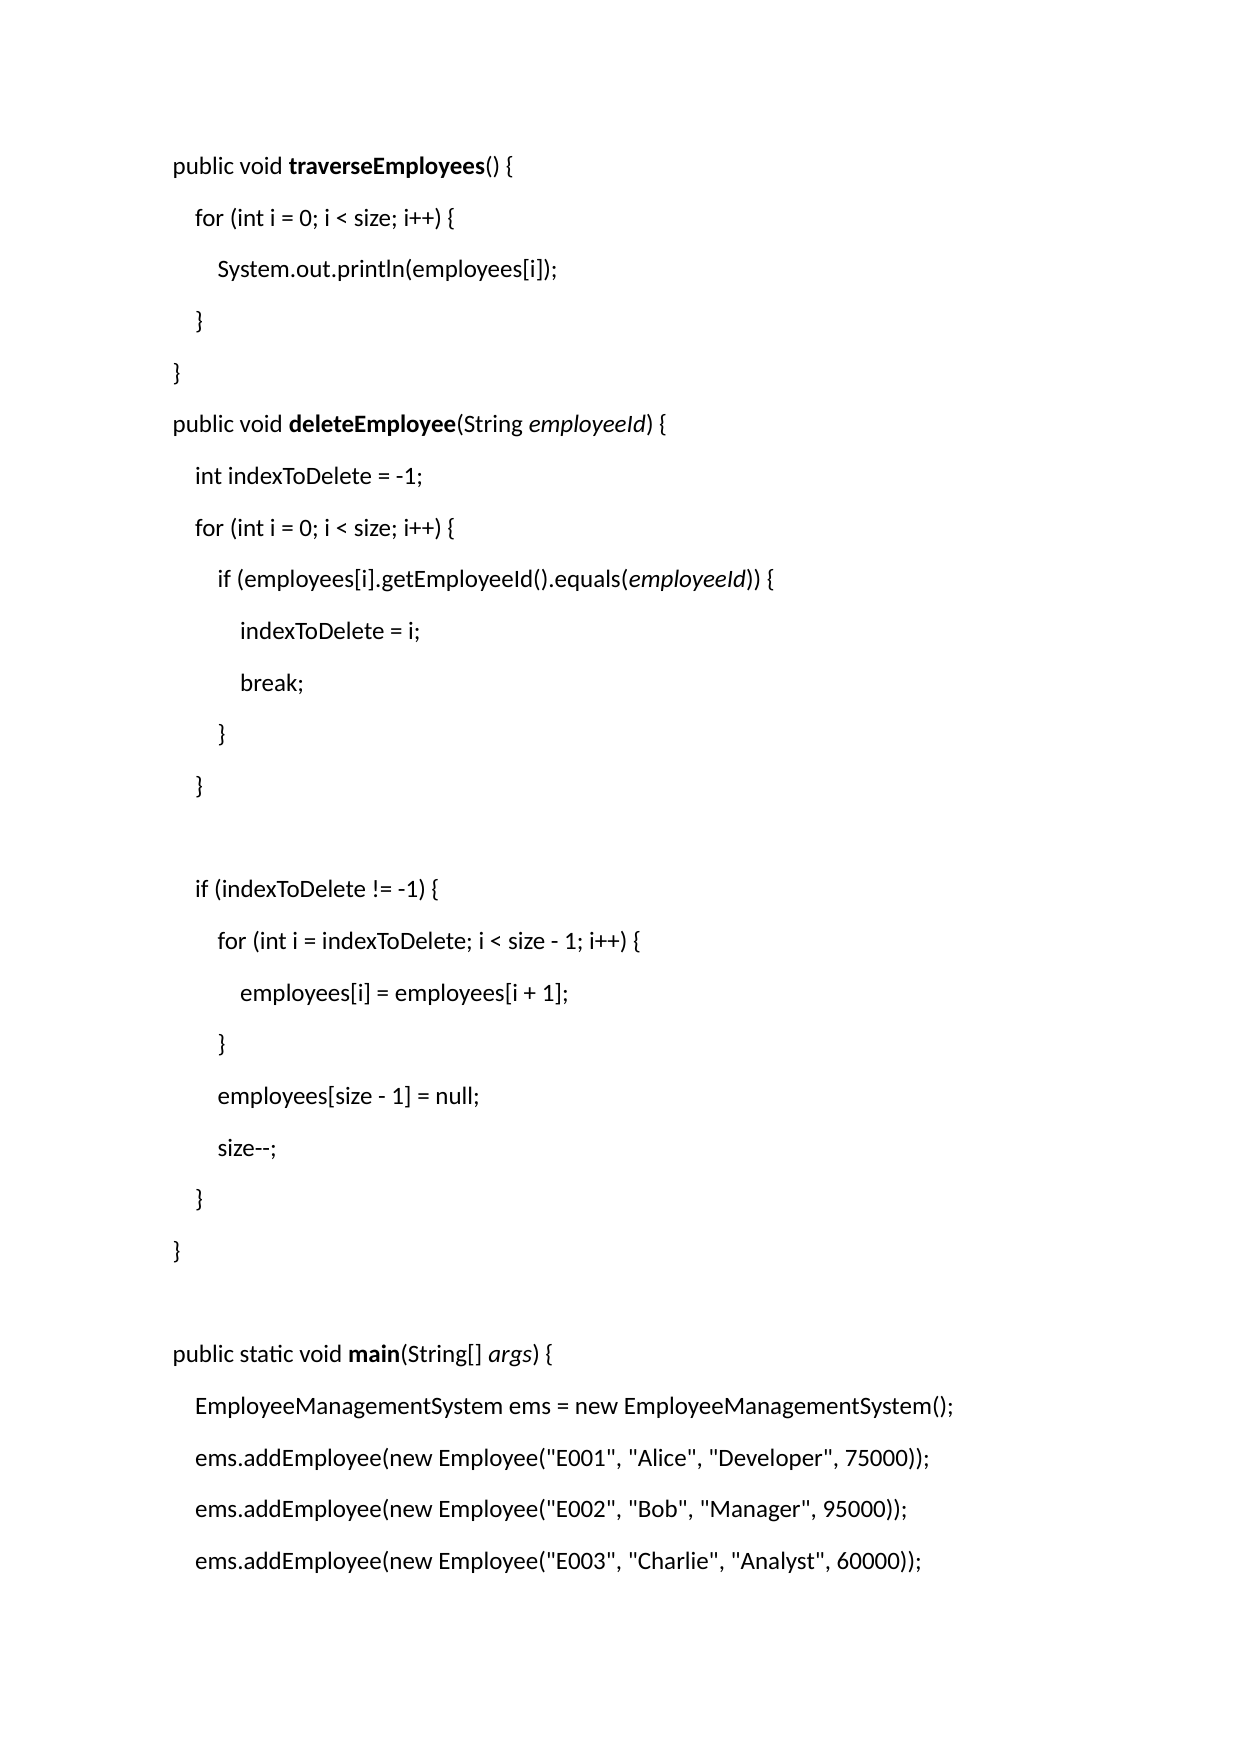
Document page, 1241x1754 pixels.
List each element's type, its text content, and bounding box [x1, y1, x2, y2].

text } [150, 305, 1090, 336]
text indexToDelete = i; [150, 615, 1090, 646]
text } [150, 357, 1090, 387]
text ems.addEmployee(new Employee("E001", "Alice", "Developer", 75000)); [150, 1442, 1090, 1472]
text } [150, 1028, 1090, 1059]
text public void traverseEmployees() { [150, 150, 1090, 181]
text for (int i = indexToDelete; i < size - 1; i++) { [150, 925, 1090, 956]
text } [150, 1183, 1090, 1214]
text ems.addEmployee(new Employee("E003", "Charlie", "Analyst", 60000)); [150, 1545, 1090, 1576]
text public void deleteEmployee(String employeeId) { [150, 408, 1090, 439]
text if (employees[i].getEmployeeId().equals(employeeId)) { [150, 563, 1090, 594]
text employees[size - 1] = null; [150, 1080, 1090, 1111]
text EmployeeManagementSystem ems = new EmployeeManagementSystem(); [150, 1390, 1090, 1421]
text public static void main(String[] args) { [150, 1338, 1090, 1369]
text } [150, 718, 1090, 749]
text System.out.println(employees[i]); [150, 253, 1090, 284]
text } [150, 1235, 1090, 1266]
text int indexToDelete = -1; [150, 460, 1090, 491]
text break; [150, 667, 1090, 697]
text if (indexToDelete != -1) { [150, 873, 1090, 904]
text employees[i] = employees[i + 1]; [150, 977, 1090, 1007]
text size--; [150, 1132, 1090, 1162]
text for (int i = 0; i < size; i++) { [150, 202, 1090, 232]
text for (int i = 0; i < size; i++) { [150, 512, 1090, 542]
text ems.addEmployee(new Employee("E002", "Bob", "Manager", 95000)); [150, 1493, 1090, 1524]
text } [150, 770, 1090, 801]
